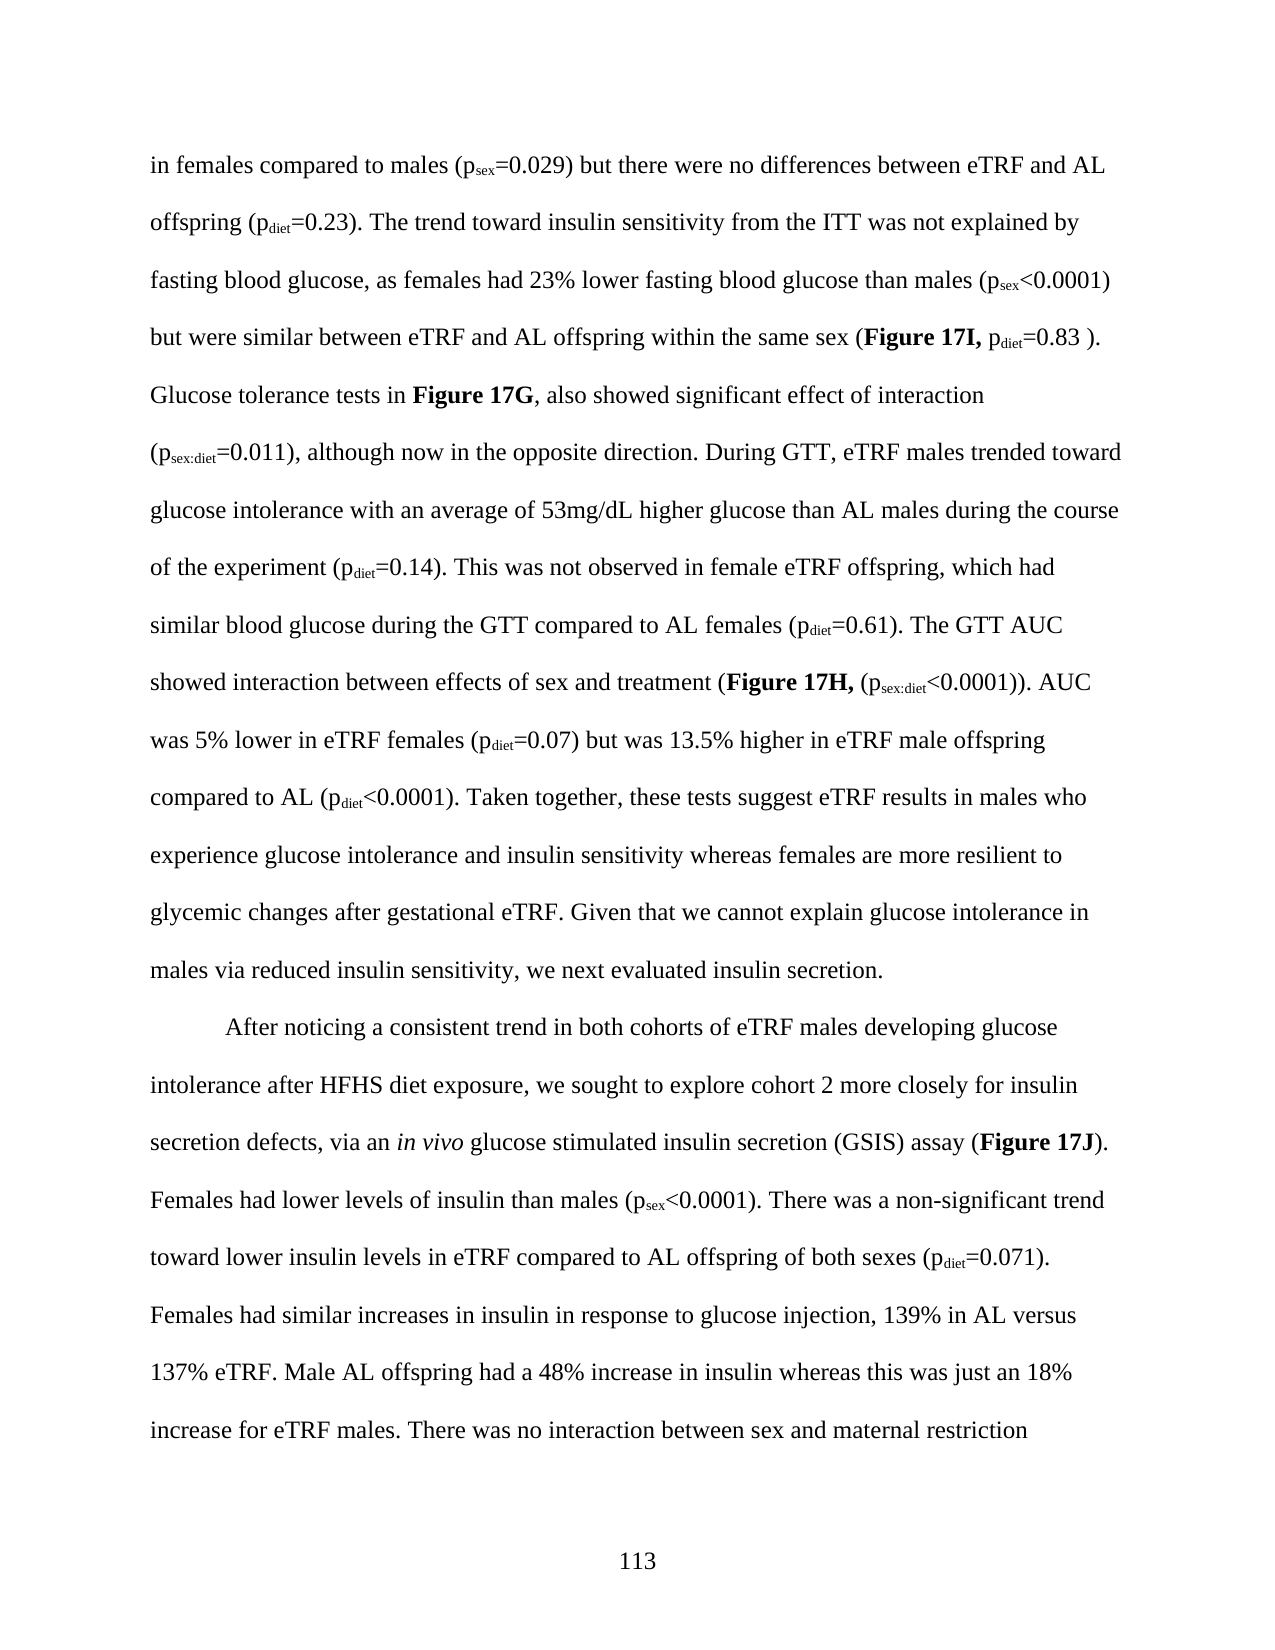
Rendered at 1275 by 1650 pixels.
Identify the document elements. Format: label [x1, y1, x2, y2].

text [150, 1012, 1125, 1444]
text [150, 150, 1125, 984]
